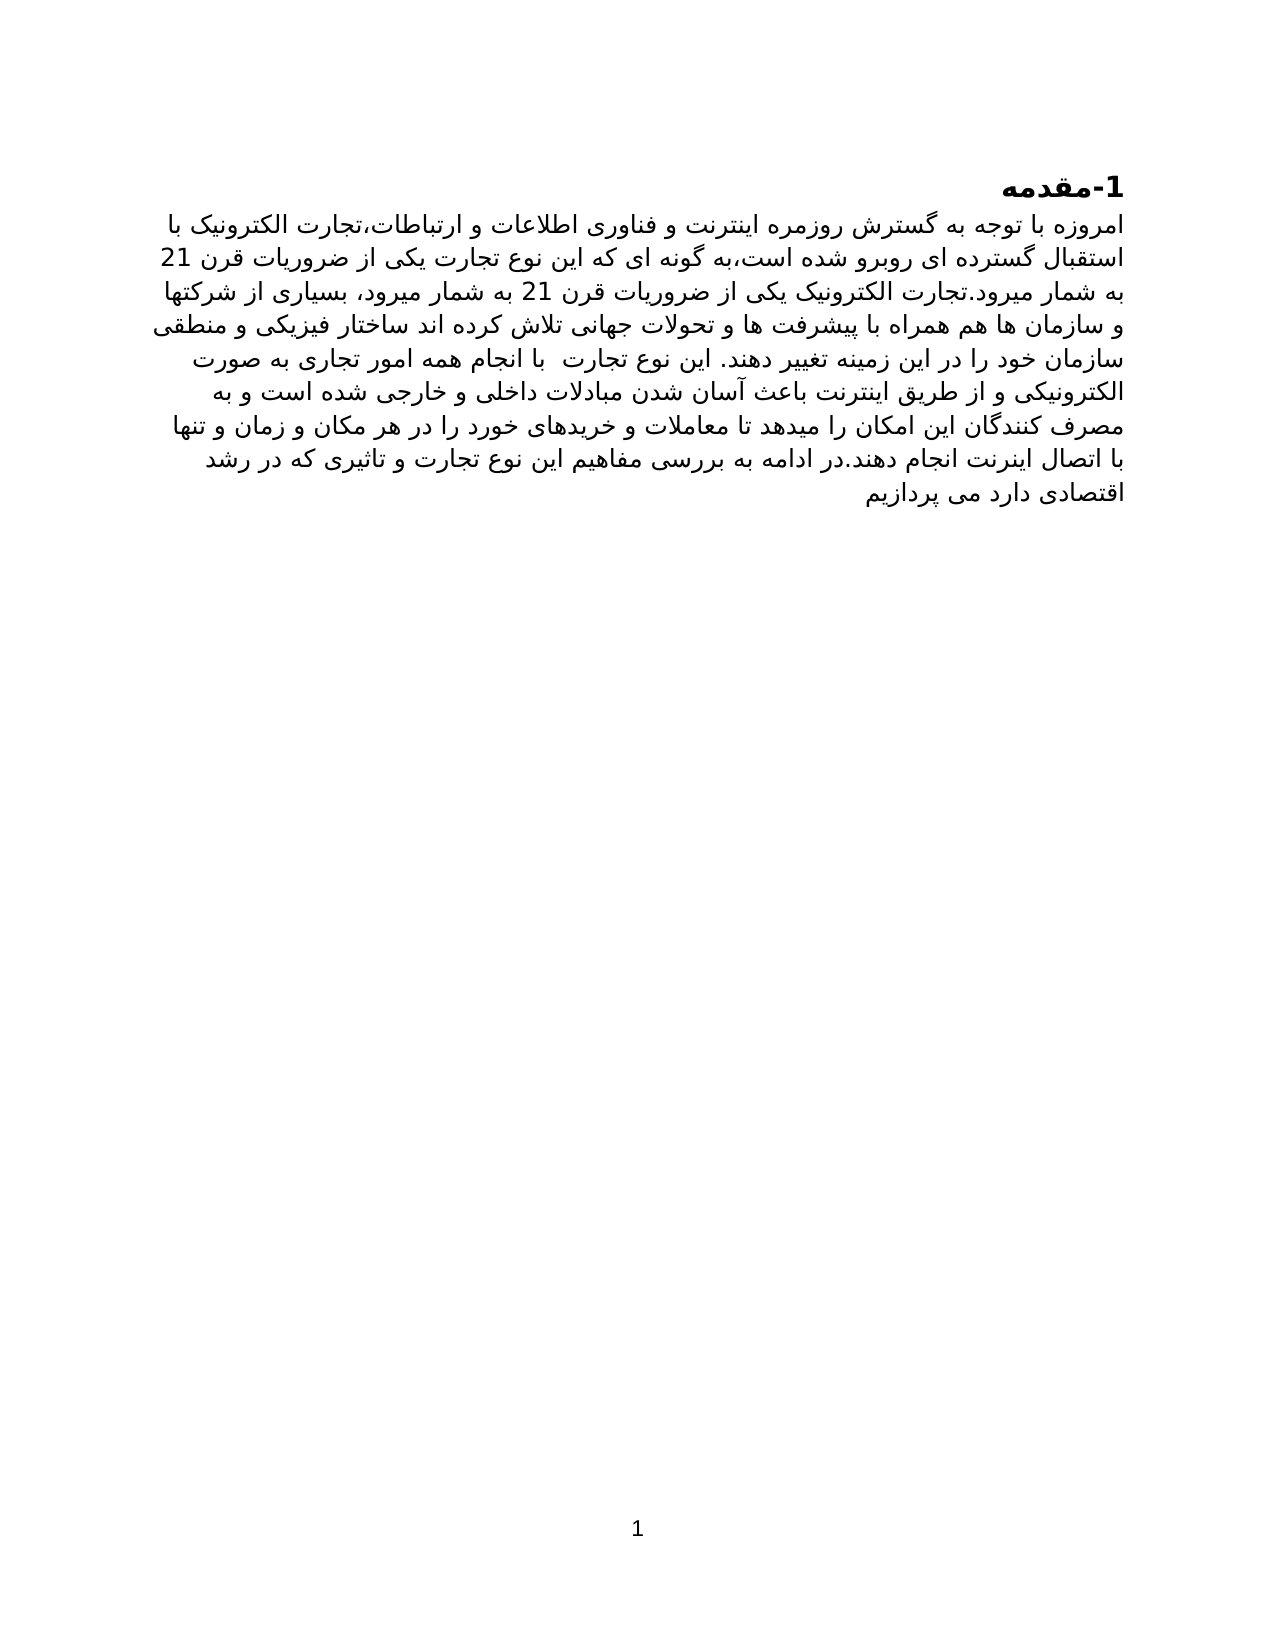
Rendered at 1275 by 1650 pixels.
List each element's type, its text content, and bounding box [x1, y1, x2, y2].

subtitle 1-مقدمه [150, 171, 1125, 205]
text امروزه با توجه به گسترش روزمره اینترنت و فناوری اطلاعات و ارتباطات،تجارت الکترونیک با استقبال گسترده ای روبرو شده است،به گونه ای که این نوع تجارت یکی از ضروریات قرن 21 به شمار میرود.تجارت الکترونیک یکی از ضروریات قرن 21 به شمار میرود، بسیاری از شرکتها و سازمان ها هم همراه با پیشرفت ها و تحولات جهانی تلاش کرده اند ساختار فیزیکی و منطقی سازمان خود را در این زمینه تغییر دهند. این نوع تجارت با انجام همه امور تجاری به صورت الکترونیکی و از طریق اینترنت باعث آسان شدن مبادلات داخلی و خارجی شده است و به مصرف کنندگان این امکان را میدهد تا معاملات و خریدهای خورد را در هر مکان و زمان و تنها با اتصال اینرنت انجام دهند.در ادامه به بررسی مفاهیم این نوع تجارت و تاثیری که در رشد اقتصادی دارد می پردازیم [150, 210, 1125, 507]
